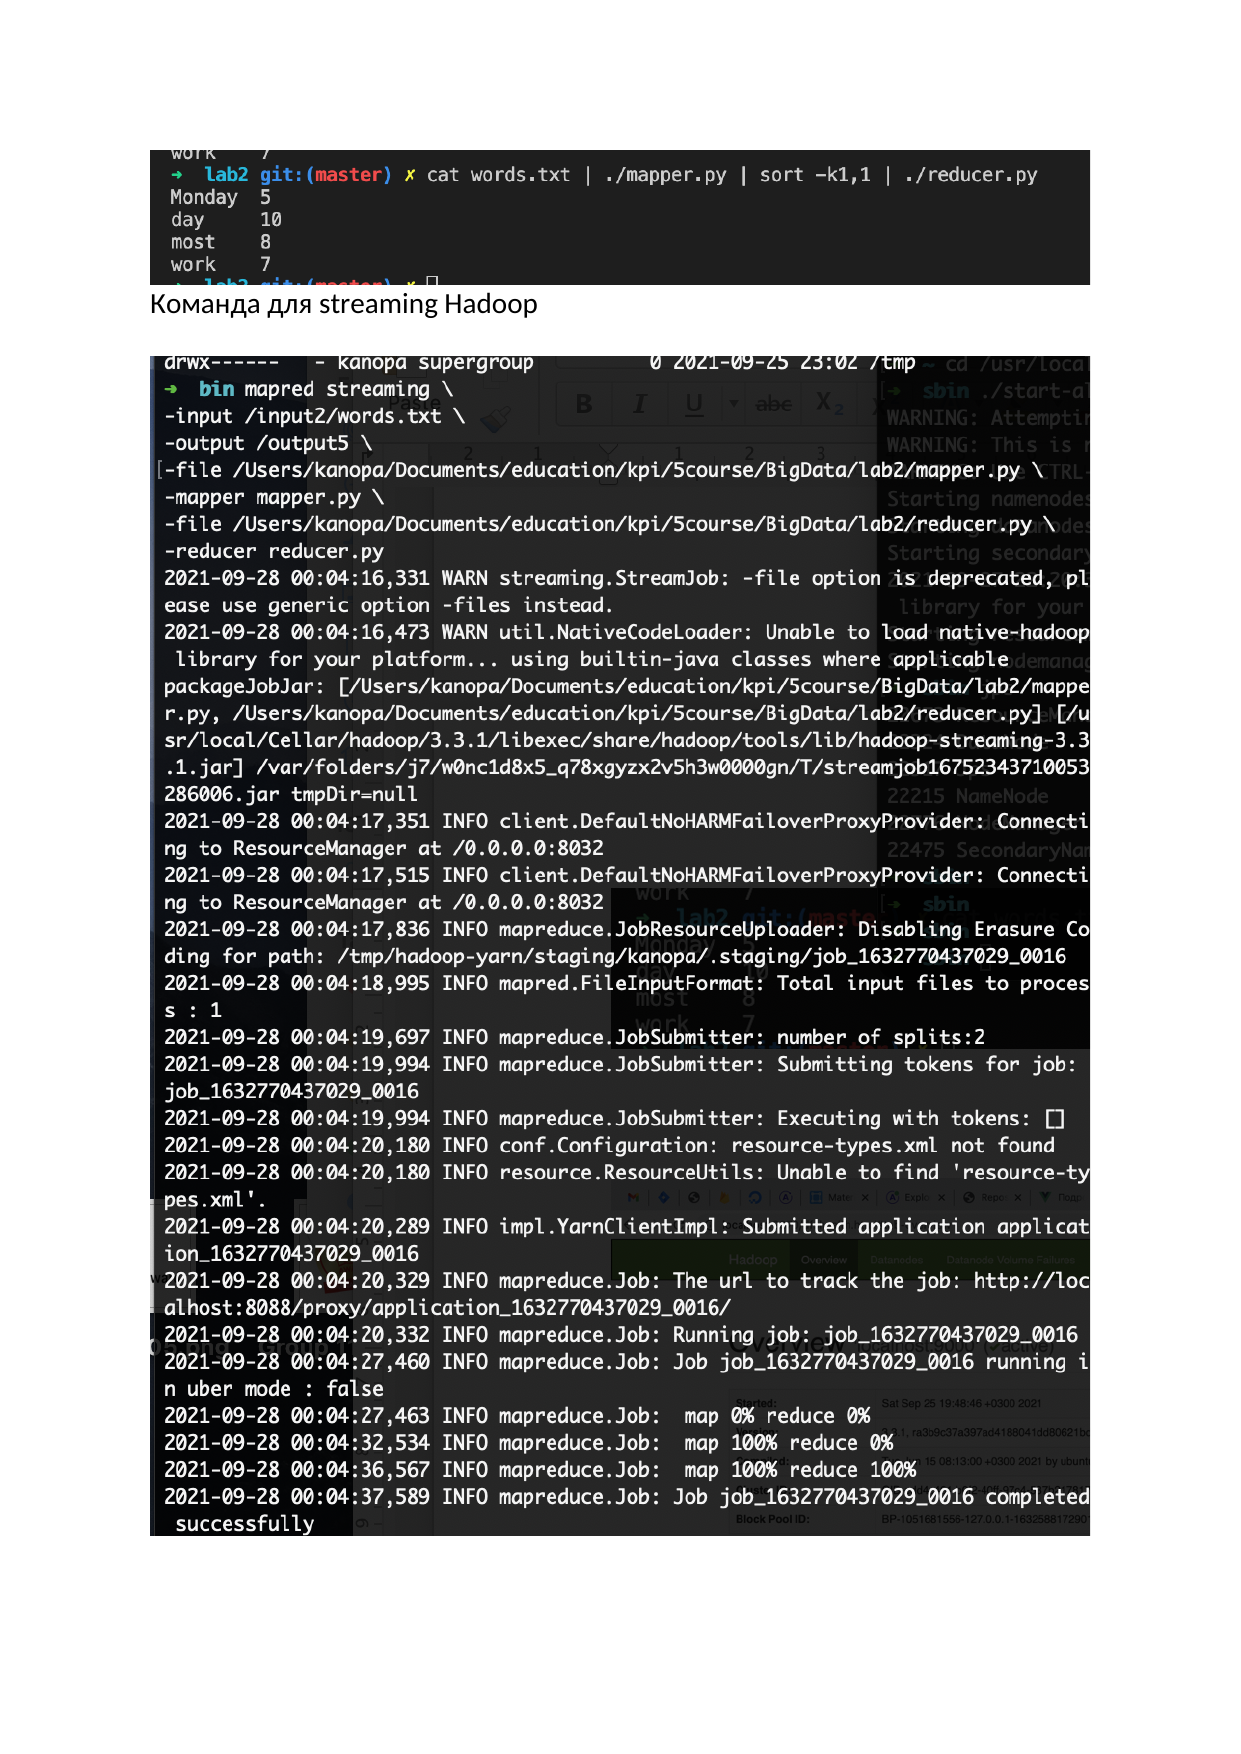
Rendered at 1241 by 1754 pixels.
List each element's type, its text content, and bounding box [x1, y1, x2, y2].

text Команда для streaming Hadoop [150, 285, 1090, 320]
picture [150, 356, 1091, 1536]
picture [150, 150, 1091, 285]
